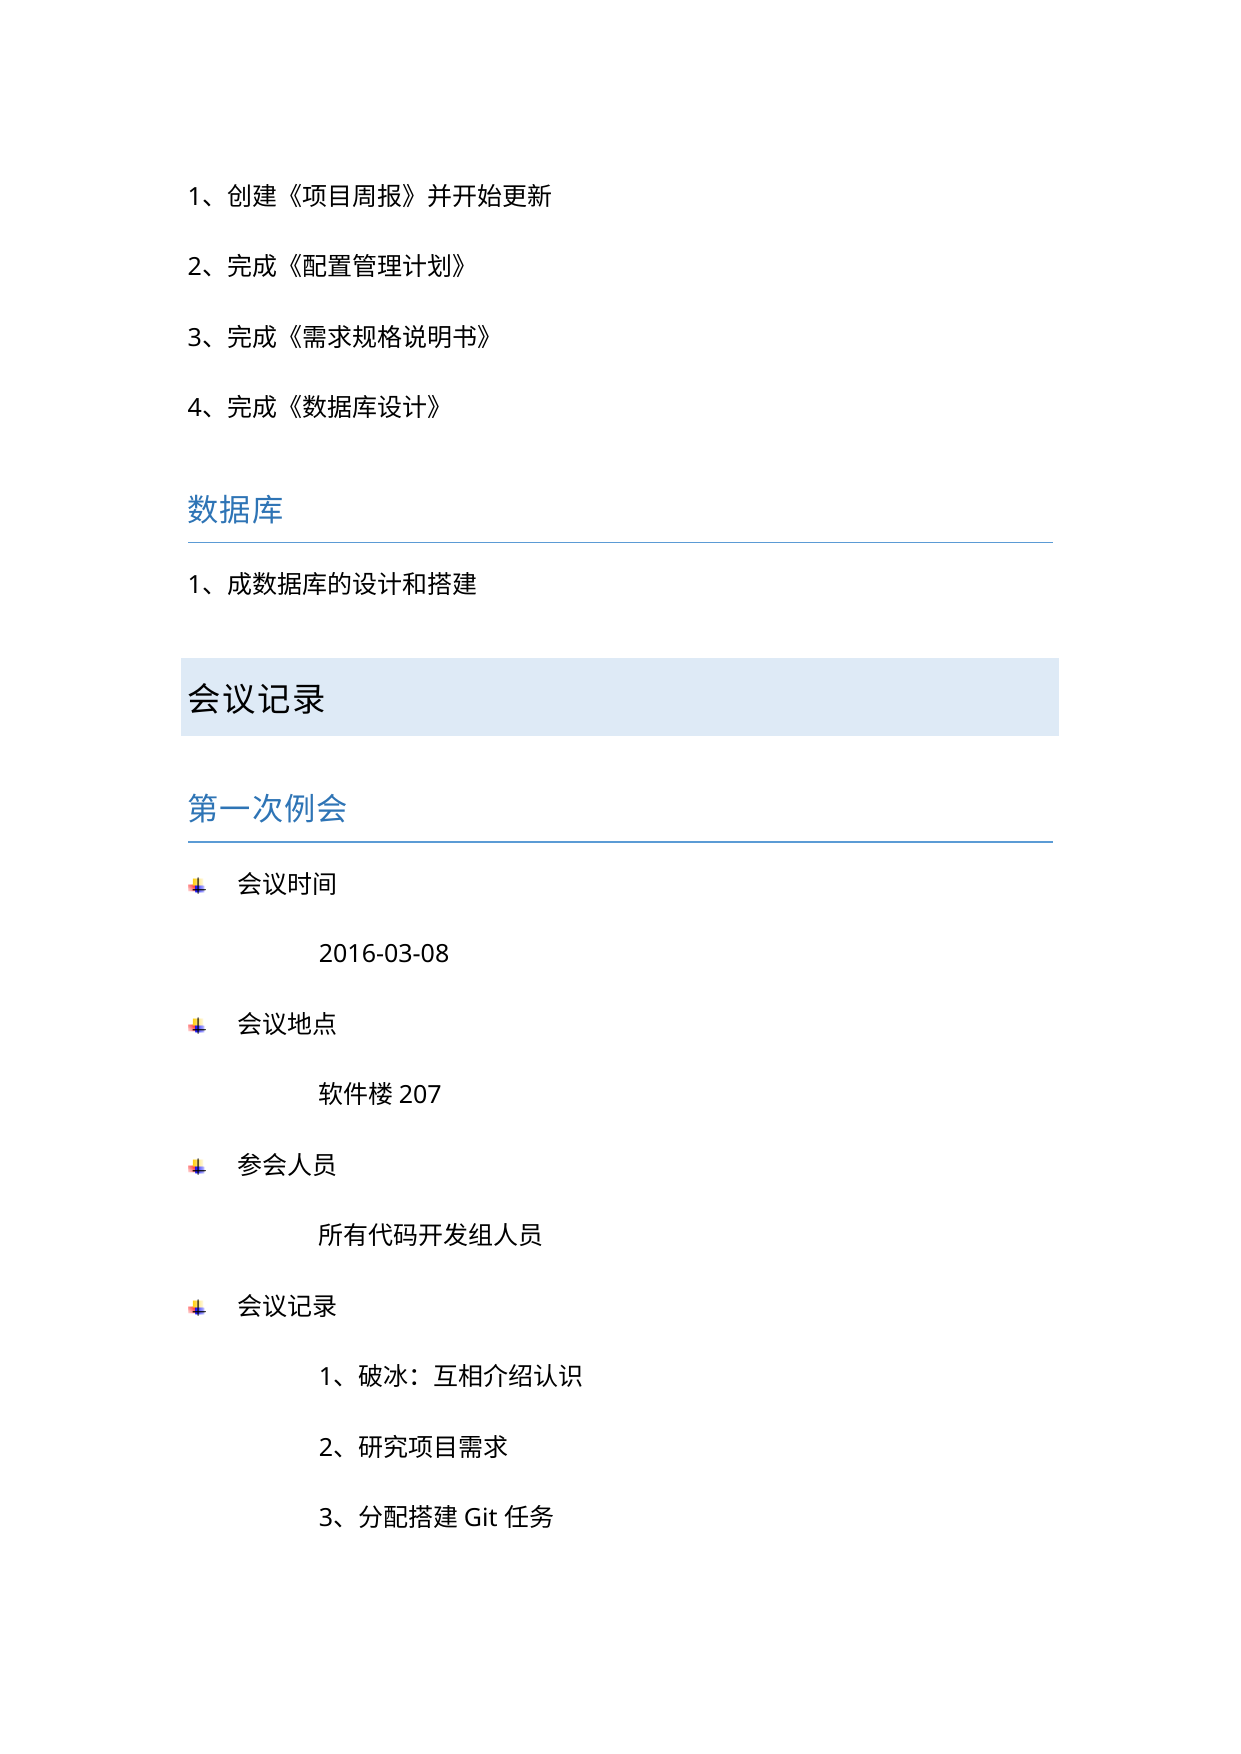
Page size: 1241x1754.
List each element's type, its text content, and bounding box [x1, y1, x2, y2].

picture [188, 1016, 206, 1034]
text 1、破冰：互相介绍认识 [187, 1342, 1053, 1407]
subtitle 第一次例会 [187, 774, 1053, 843]
text 3、分配搭建 Git 任务 [187, 1483, 1053, 1548]
text 2016-03-08 [187, 920, 1053, 985]
picture [188, 1298, 206, 1316]
list 会议记录 [187, 1272, 1053, 1337]
picture [188, 876, 206, 894]
subtitle 数据库 [187, 475, 1053, 543]
text 3、完成《需求规格说明书》 [187, 303, 1053, 368]
text 2、完成《配置管理计划》 [187, 232, 1053, 297]
text 1、创建《项目周报》并开始更新 [187, 162, 1053, 227]
list 会议地点 [187, 990, 1053, 1055]
text 软件楼207 [187, 1061, 1053, 1126]
text 2、研究项目需求 [187, 1413, 1053, 1478]
list 参会人员 [187, 1131, 1053, 1196]
list 会议时间 [187, 850, 1053, 915]
subtitle 会议记录 [188, 665, 1053, 729]
text 4、完成《数据库设计》 [187, 373, 1053, 438]
picture [188, 1157, 206, 1175]
text 1、成数据库的设计和搭建 [187, 550, 1053, 615]
text 所有代码开发组人员 [187, 1201, 1053, 1266]
